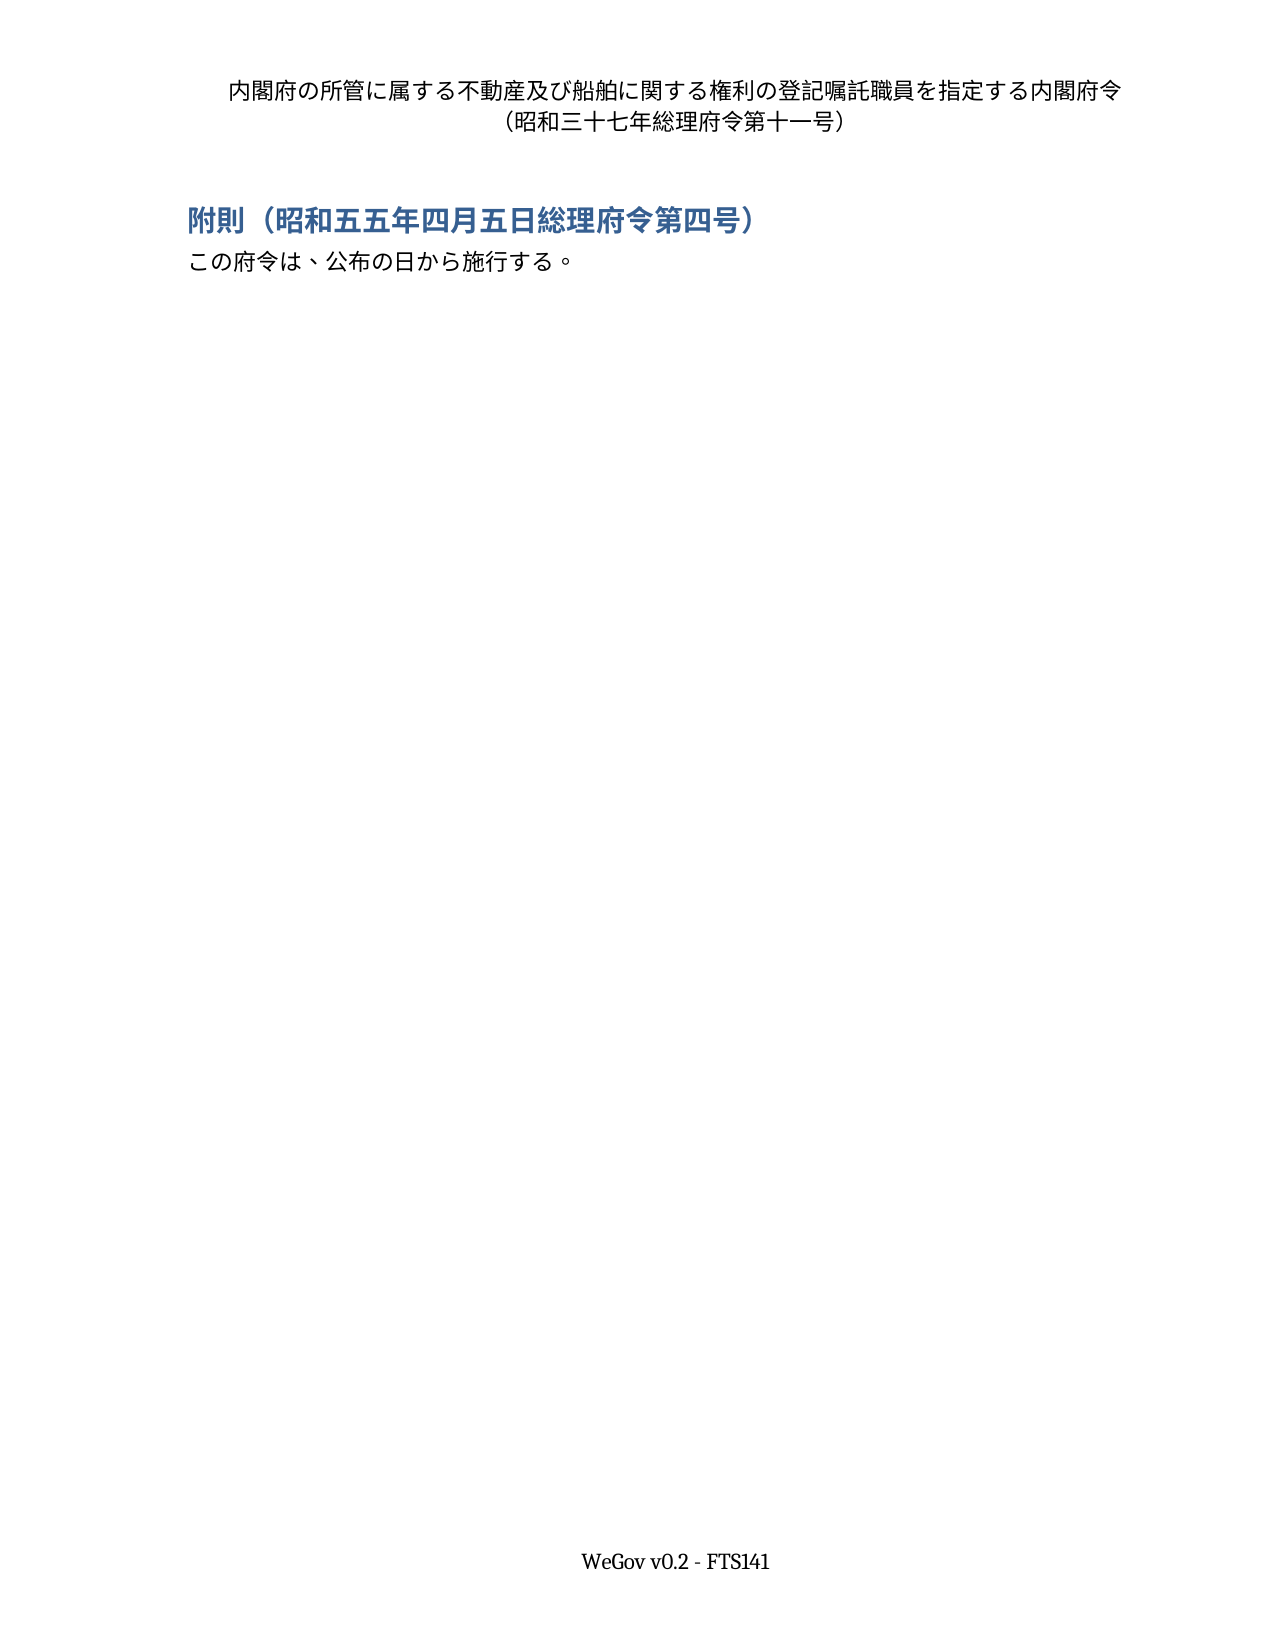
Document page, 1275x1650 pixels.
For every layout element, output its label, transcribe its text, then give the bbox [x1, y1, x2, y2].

text この府令は、公布の日から施行する。 [187, 246, 1087, 277]
subtitle 附則（昭和五五年四月五日総理府令第四号） [187, 200, 1087, 240]
